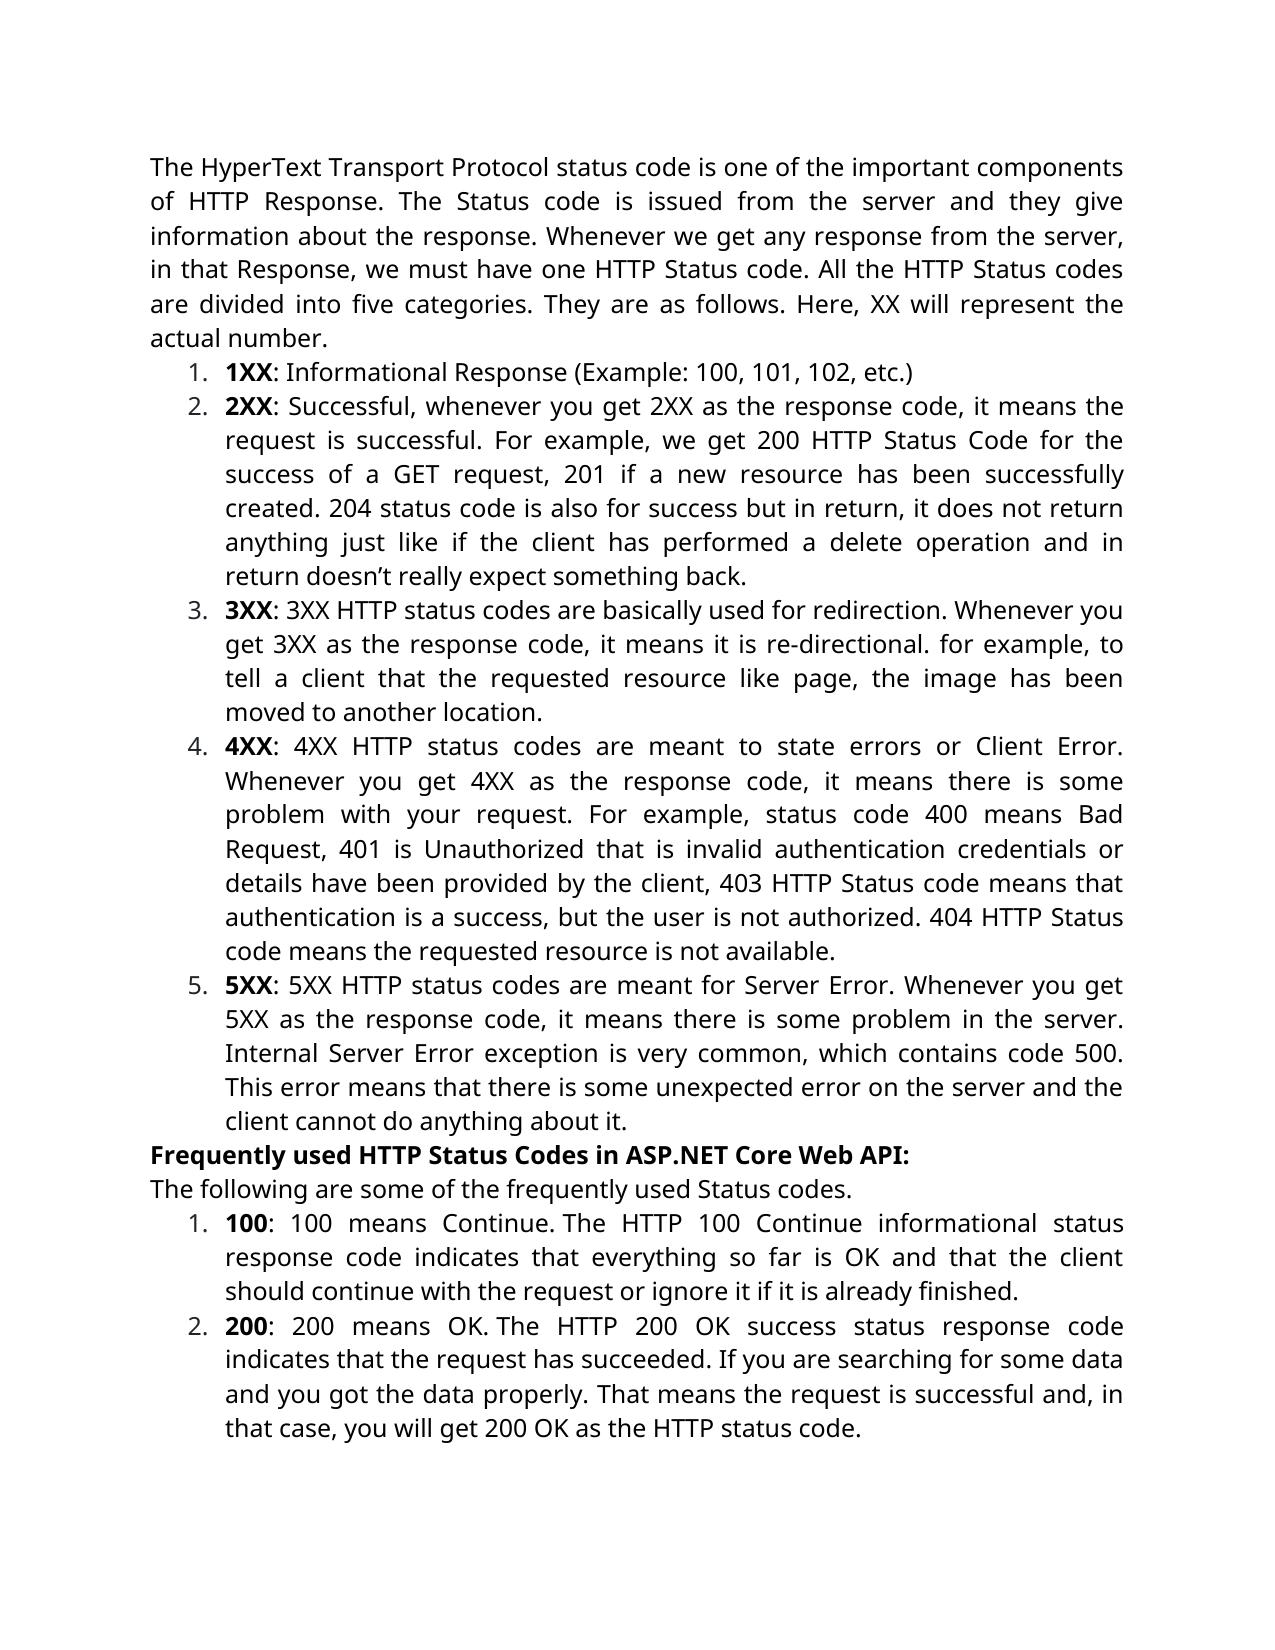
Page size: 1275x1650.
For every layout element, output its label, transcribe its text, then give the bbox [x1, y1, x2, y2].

text Frequently used HTTP Status Codes in ASP.NET Core Web API: [150, 1138, 1125, 1172]
list 5XX: 5XX HTTP status codes are meant for Server Error. Whenever you get 5XX as the response code, it means there is some problem in the server. Internal Server Error exception is very common, which contains code 500. This error means that there is some unexpected error on the server and the client cannot do anything about it. [187, 967, 1125, 1138]
list 100: 100 means Continue. The HTTP 100 Continue informational status response code indicates that everything so far is OK and that the client should continue with the request or ignore it if it is already finished. [187, 1206, 1125, 1308]
list 1XX: Informational Response (Example: 100, 101, 102, etc.) [187, 354, 1125, 388]
text The following are some of the frequently used Status codes. [150, 1172, 1125, 1206]
text The HyperText Transport Protocol status code is one of the important components of HTTP Response. The Status code is issued from the server and they give information about the response. Whenever we get any response from the server, in that Response, we must have one HTTP Status code. All the HTTP Status codes are divided into five categories. They are as follows. Here, XX will represent the actual number. [150, 150, 1125, 354]
list 4XX: 4XX HTTP status codes are meant to state errors or Client Error. Whenever you get 4XX as the response code, it means there is some problem with your request. For example, status code 400 means Bad Request, 401 is Unauthorized that is invalid authentication credentials or details have been provided by the client, 403 HTTP Status code means that authentication is a success, but the user is not authorized. 404 HTTP Status code means the requested resource is not available. [187, 729, 1125, 967]
list 2XX: Successful, whenever you get 2XX as the response code, it means the request is successful. For example, we get 200 HTTP Status Code for the success of a GET request, 201 if a new resource has been successfully created. 204 status code is also for success but in return, it does not return anything just like if the client has performed a delete operation and in return doesn’t really expect something back. [187, 388, 1125, 593]
list 200: 200 means OK. The HTTP 200 OK success status response code indicates that the request has succeeded. If you are searching for some data and you got the data properly. That means the request is successful and, in that case, you will get 200 OK as the HTTP status code. [187, 1308, 1125, 1444]
list 3XX: 3XX HTTP status codes are basically used for redirection. Whenever you get 3XX as the response code, it means it is re-directional. for example, to tell a client that the requested resource like page, the image has been moved to another location. [187, 593, 1125, 729]
